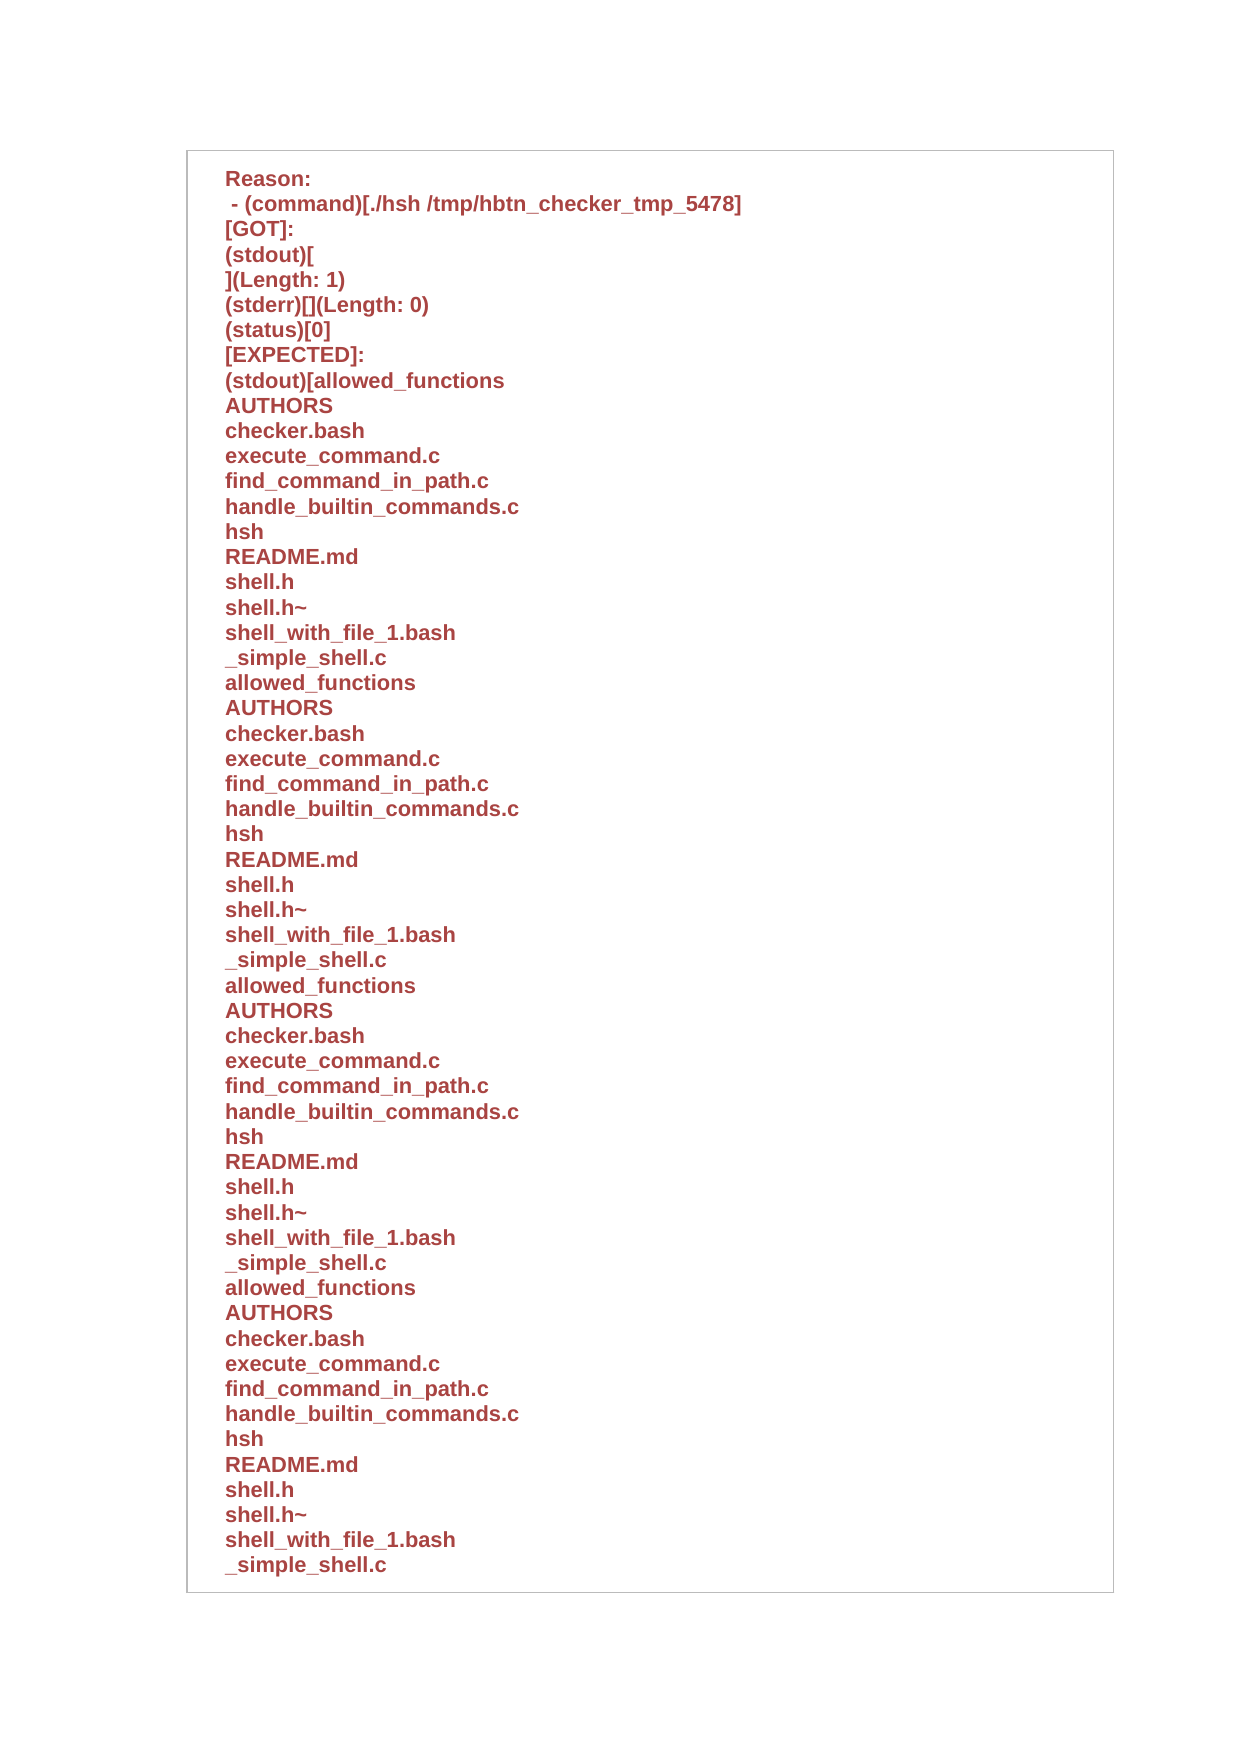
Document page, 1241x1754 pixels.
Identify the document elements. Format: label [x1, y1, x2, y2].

list [188, 151, 1113, 1592]
